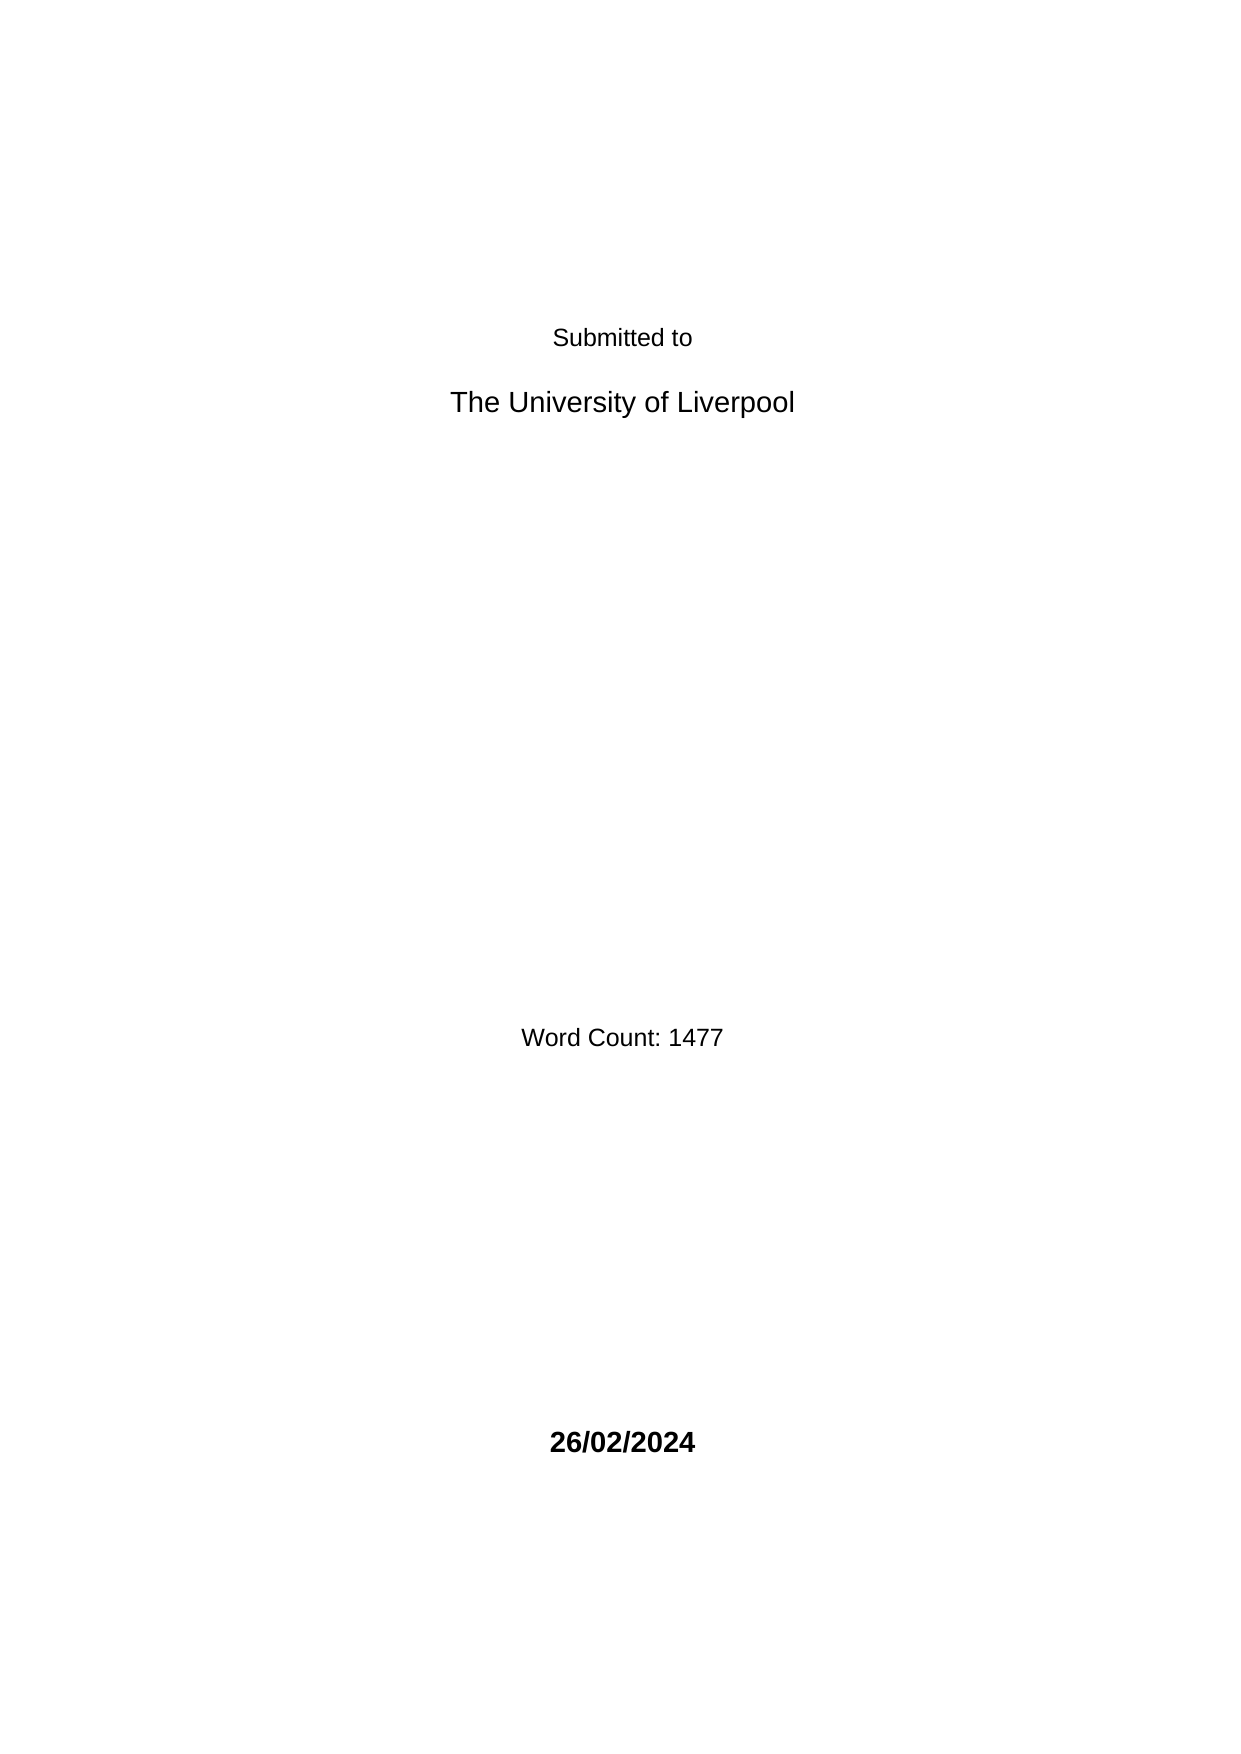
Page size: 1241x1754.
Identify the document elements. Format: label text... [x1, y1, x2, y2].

text Word Count: 1477 [150, 1023, 1095, 1051]
text Submitted to [150, 322, 1095, 351]
subtitle The University of Liverpool [150, 385, 1095, 419]
text 26/02/2024 [150, 1396, 1095, 1459]
